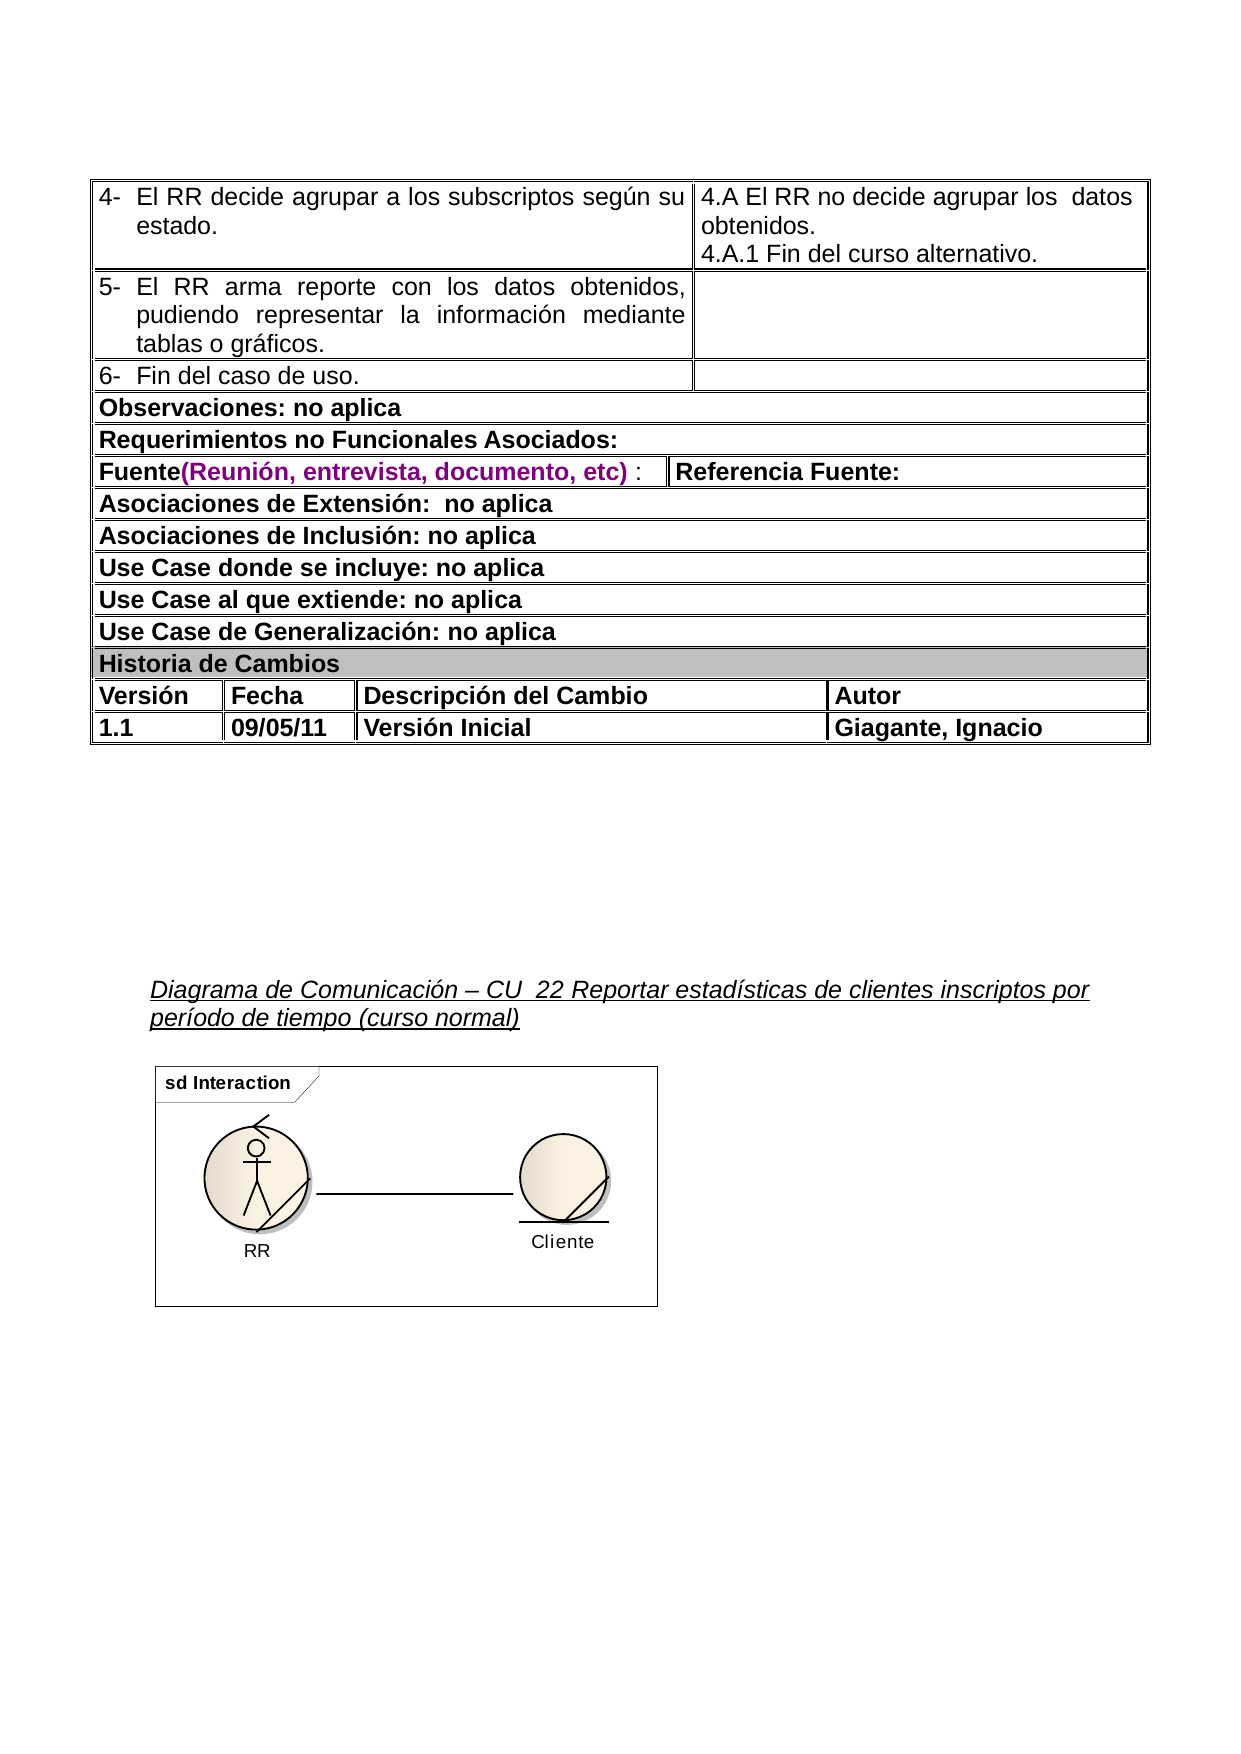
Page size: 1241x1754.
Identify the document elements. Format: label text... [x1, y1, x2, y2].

table_cell Use Case de Generalización: no aplica [93, 614, 1148, 646]
table_cell Giagante, Ignacio [827, 710, 1148, 741]
table_cell El RR arma reporte con los datos obtenidos, pudiendo representar la información mediante tablas o gráficos. [93, 268, 692, 358]
text Diagrama de Comunicación – CU 22 Reportar estadísticas de clientes inscriptos por período de tiempo (curso normal) [150, 1001, 1090, 1032]
table_cell Autor [829, 678, 1148, 709]
table_cell Versión [93, 678, 222, 709]
table_cell Use Case donde se incluye: no aplica [93, 550, 1148, 582]
table_cell Referencia Fuente: [668, 454, 1149, 486]
table_cell Asociaciones de Inclusión: no aplica [91, 518, 1149, 549]
table_cell Use Case al que extiende: no aplica [91, 582, 1149, 613]
table_cell Historia de Cambios [91, 646, 1149, 677]
table_cell [695, 268, 1148, 358]
text Diagrama de Comunicación – CU 22 Reportar estadísticas de clientes inscriptos por período de tiempo (curso normal) [150, 975, 1090, 1000]
table_cell 4.A El RR no decide agrupar los datos obtenidos. 4.A.1 Fin del curso alternativo. [694, 182, 1147, 268]
table_cell 09/05/11 [224, 710, 356, 741]
table_cell 1.1 [93, 710, 223, 741]
table_cell Fecha [225, 681, 354, 709]
table_cell Fuente(Reunión, entrevista, documento, etc) : [91, 454, 668, 486]
table_cell Versión Inicial [356, 713, 827, 741]
table_cell Descripción del Cambio [358, 681, 826, 709]
table_cell Requerimientos no Funcionales Asociados: [91, 422, 1149, 454]
table_cell Observaciones: no aplica [91, 390, 1149, 422]
table_cell Fin del caso de uso. [91, 358, 693, 390]
table_cell [694, 358, 1149, 390]
table_cell Asociaciones de Extensión: no aplica [91, 486, 1149, 518]
table_cell El RR decide agrupar a los subscriptos según su estado. [93, 182, 693, 268]
